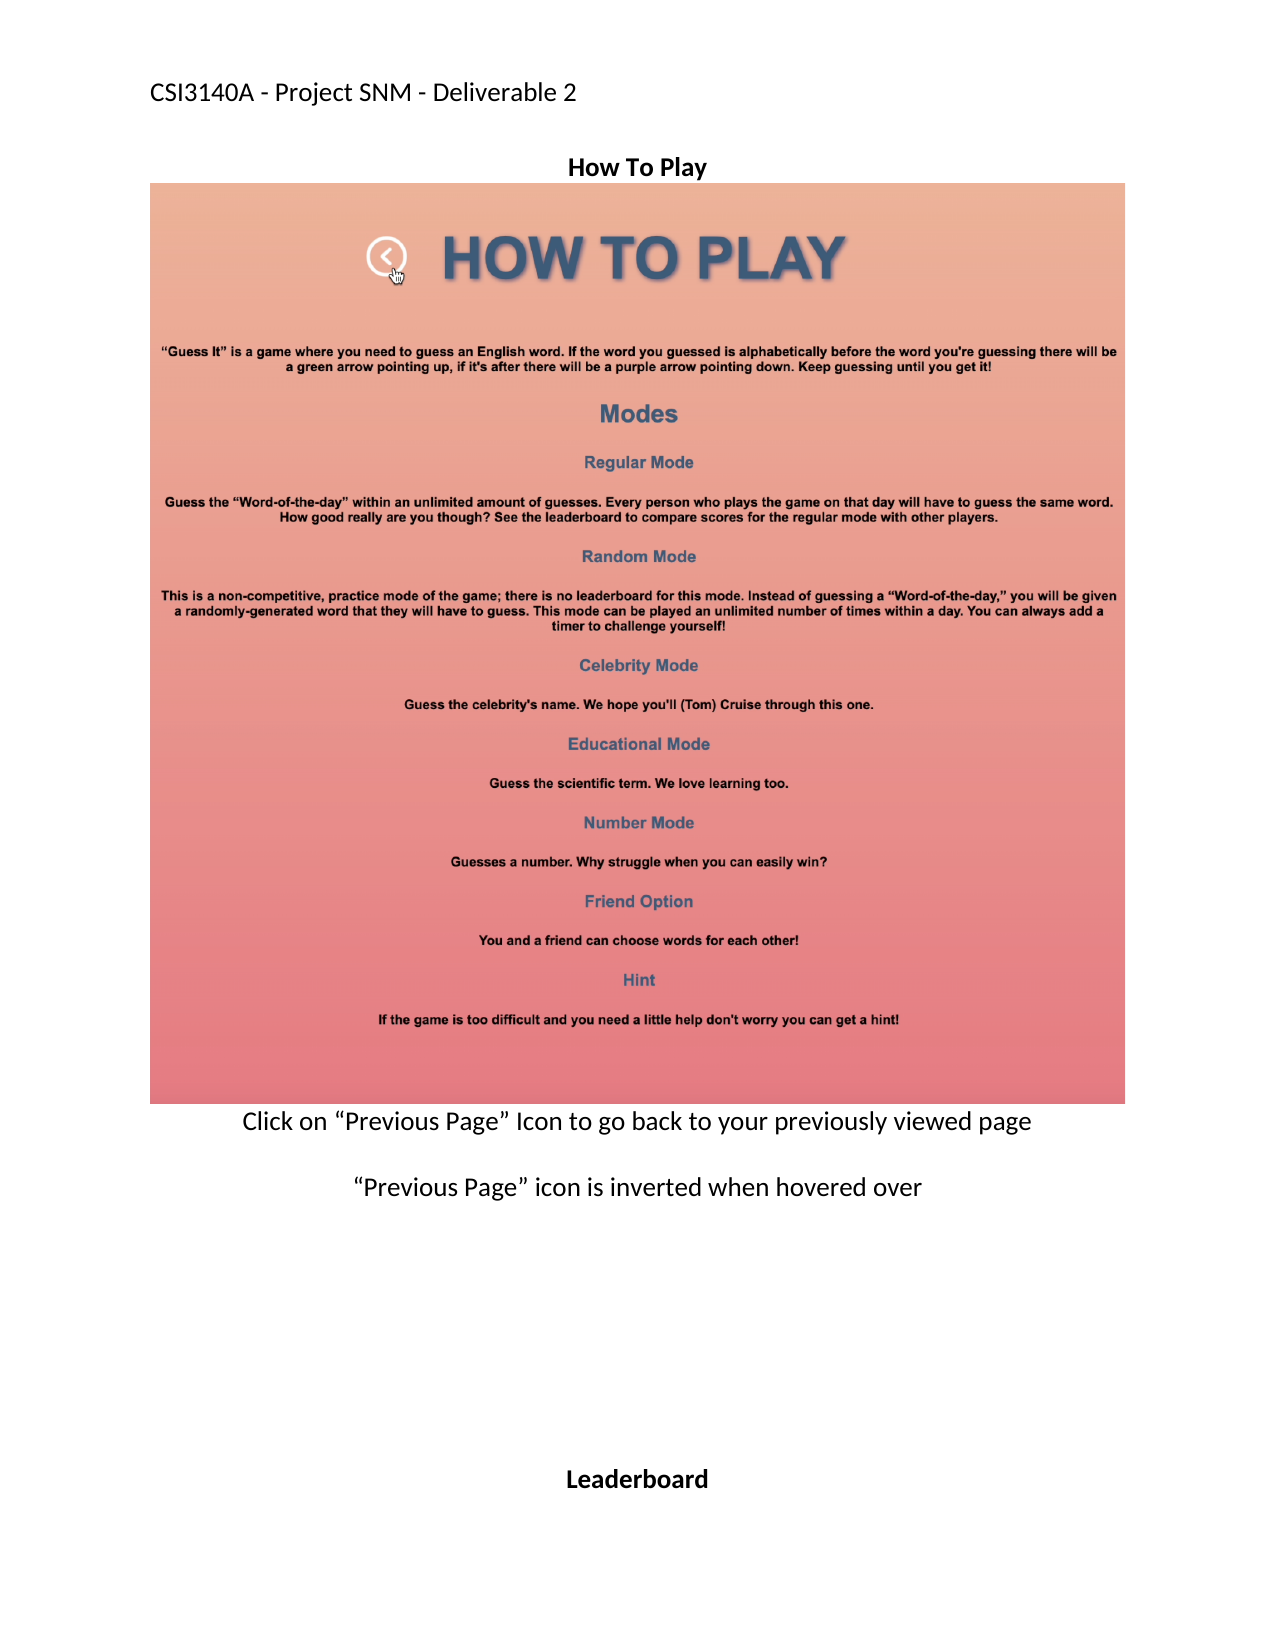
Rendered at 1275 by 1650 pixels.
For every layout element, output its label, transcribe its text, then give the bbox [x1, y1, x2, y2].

text How To Play [150, 150, 1125, 183]
picture [150, 183, 1125, 1104]
text “Previous Page” icon is inverted when hovered over [150, 1170, 1125, 1203]
text Click on “Previous Page” Icon to go back to your previously viewed page [150, 1104, 1125, 1137]
text Leaderboard [150, 1462, 1125, 1495]
